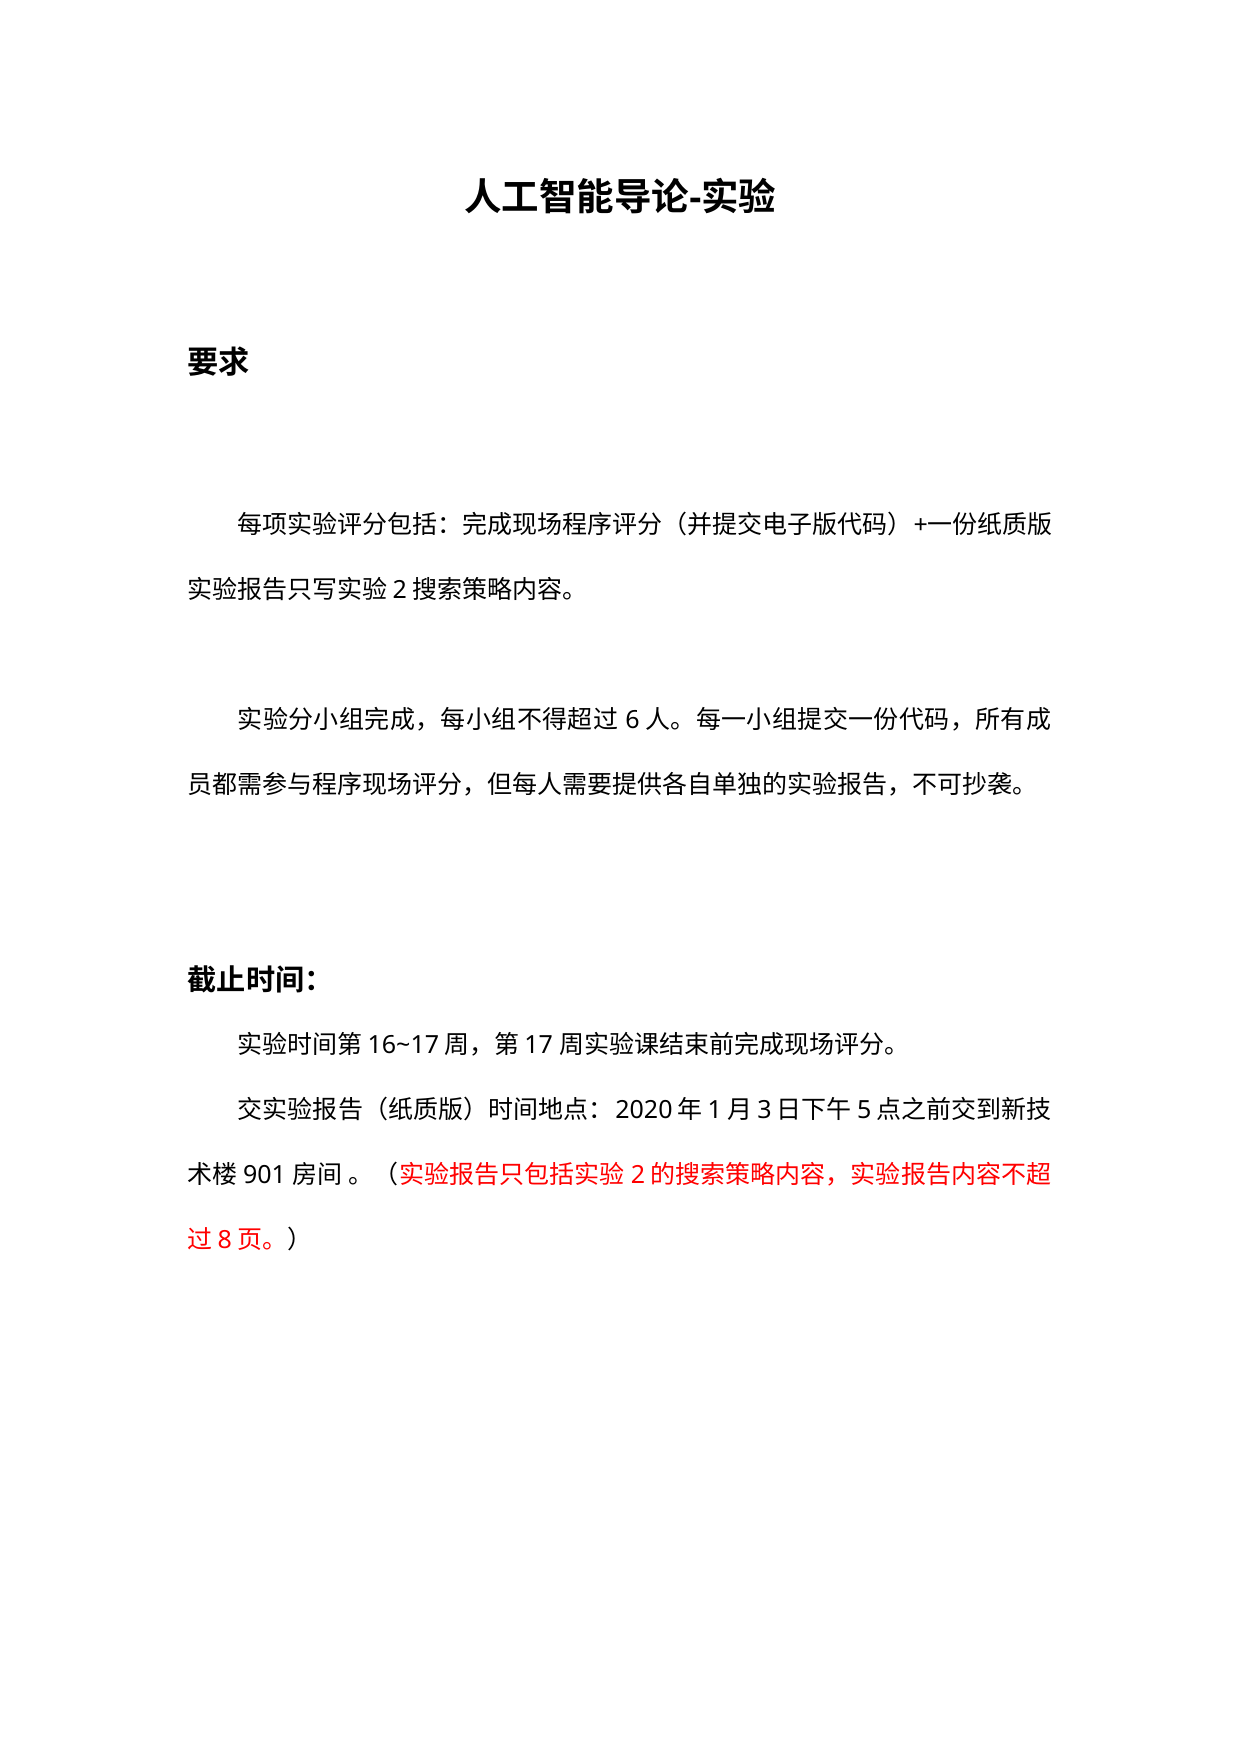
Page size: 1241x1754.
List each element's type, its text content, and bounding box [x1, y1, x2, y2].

text 交实验报告（纸质版）时间地点：2020年1月3日下午5点之前交到新技术楼901 房间 。（实验报告只包括实验2的搜索策略内容，实验报告内容不超过8页。） [187, 1075, 1053, 1270]
text 实验时间第16~17周，第17 周实验课结束前完成现场评分。 [187, 1010, 1053, 1075]
subtitle 要求 [187, 327, 1053, 392]
text 人工智能导论-实验 [187, 162, 1053, 227]
text 每项实验评分包括：完成现场程序评分（并提交电子版代码）+一份纸质版实验报告只写实验2搜索策略内容。 [187, 490, 1053, 620]
text 截止时间： [187, 945, 1053, 1010]
text 实验分小组完成，每小组不得超过6人。每一小组提交一份代码，所有成员都需参与程序现场评分，但每人需要提供各自单独的实验报告，不可抄袭。 [187, 685, 1053, 815]
